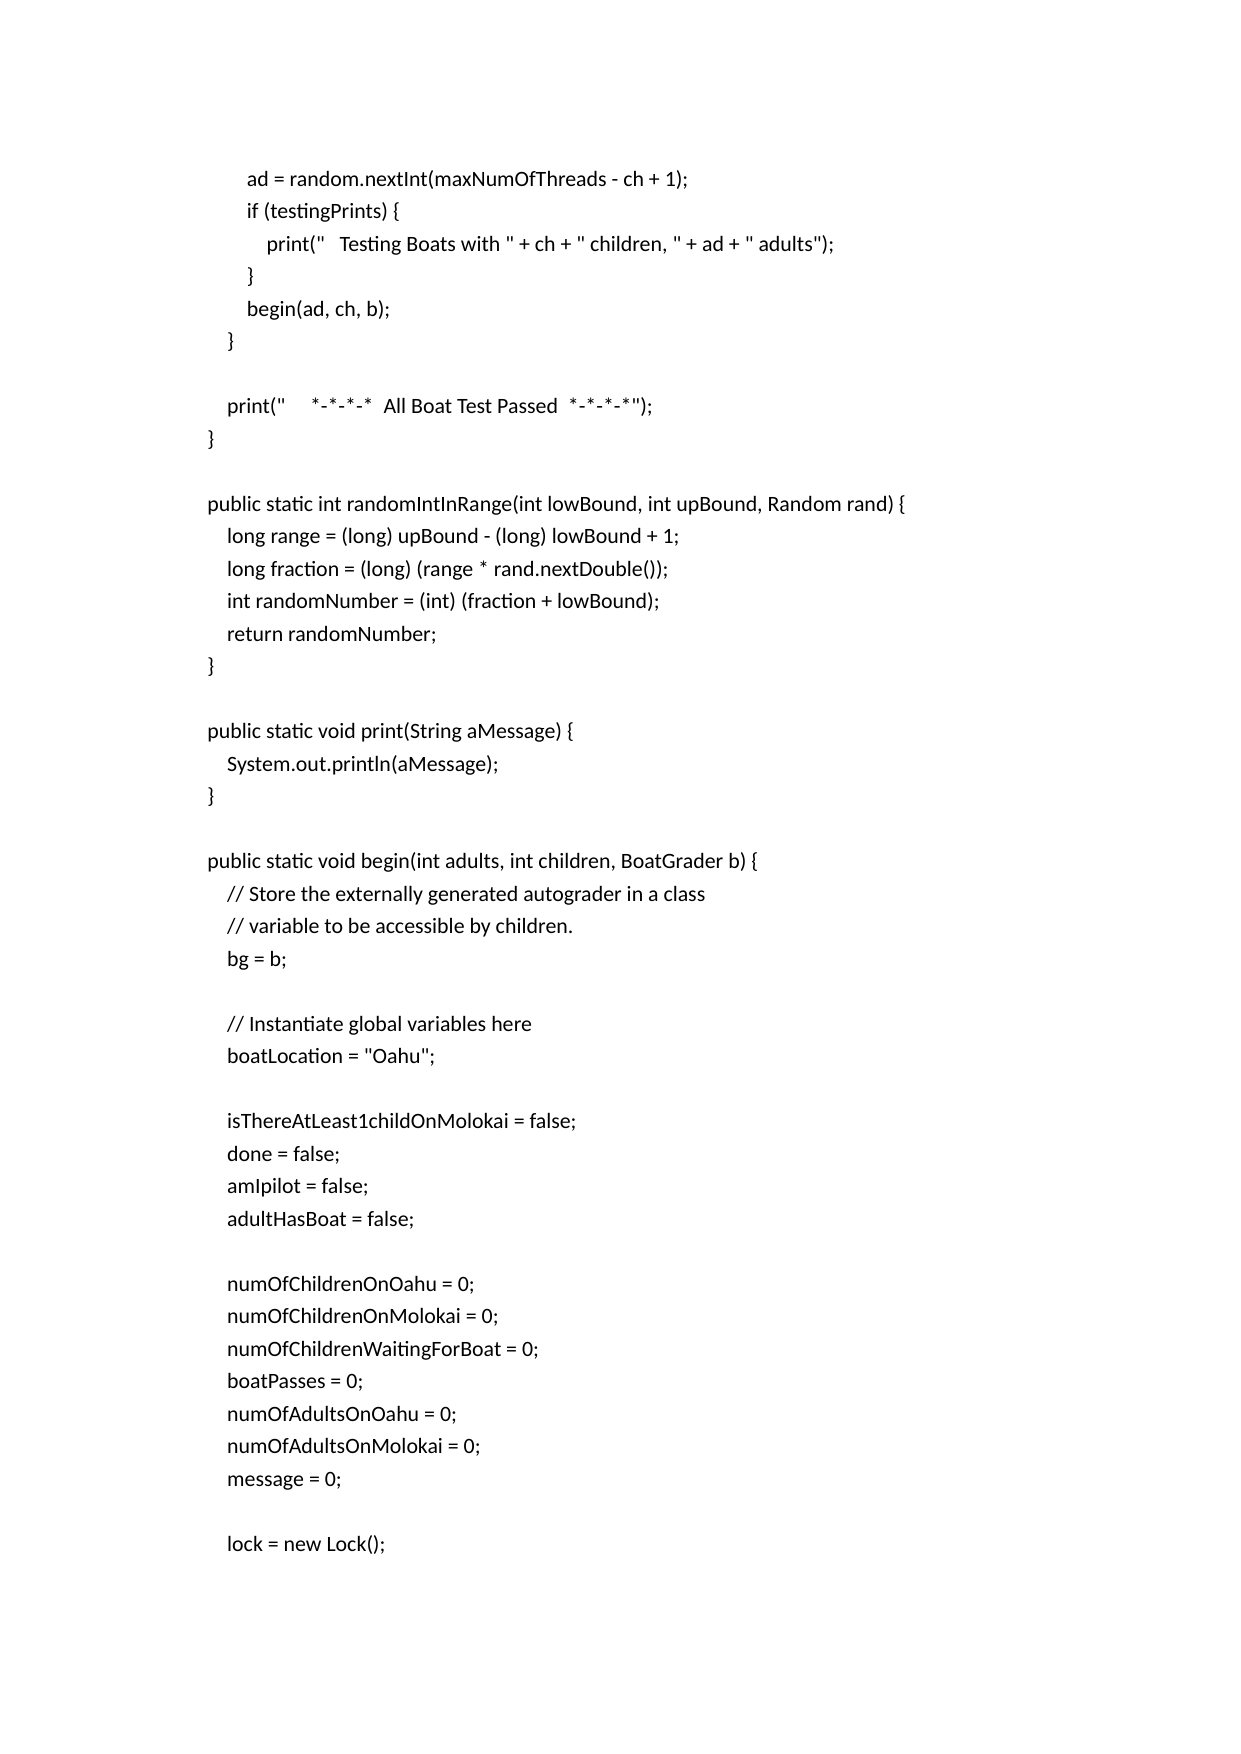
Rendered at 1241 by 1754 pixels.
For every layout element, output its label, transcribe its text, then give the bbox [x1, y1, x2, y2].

text boatLocation = "Oahu"; [187, 1039, 1053, 1072]
text // Store the externally generated autograder in a class [187, 877, 1053, 909]
text } [187, 259, 1053, 292]
text long range = (long) upBound - (long) lowBound + 1; [187, 519, 1053, 552]
text } [187, 649, 1053, 682]
text public static void print(String aMessage) { [187, 714, 1053, 747]
text done = false; [187, 1137, 1053, 1169]
text } [187, 422, 1053, 454]
text public static int randomIntInRange(int lowBound, int upBound, Random rand) { [187, 487, 1053, 519]
text if (testingPrints) { [187, 194, 1053, 227]
text numOfAdultsOnMolokai = 0; [187, 1429, 1053, 1462]
text print(" Testing Boats with " + ch + " children, " + ad + " adults"); [187, 227, 1053, 259]
text amIpilot = false; [187, 1169, 1053, 1202]
text numOfChildrenOnMolokai = 0; [187, 1299, 1053, 1332]
text numOfChildrenWaitingForBoat = 0; [187, 1332, 1053, 1364]
text public static void begin(int adults, int children, BoatGrader b) { [187, 844, 1053, 877]
text bg = b; [187, 942, 1053, 974]
text } [187, 779, 1053, 812]
text isThereAtLeast1childOnMolokai = false; [187, 1104, 1053, 1137]
text numOfChildrenOnOahu = 0; [187, 1267, 1053, 1299]
text System.out.println(aMessage); [187, 747, 1053, 779]
text ad = random.nextInt(maxNumOfThreads - ch + 1); [187, 162, 1053, 194]
text begin(ad, ch, b); [187, 292, 1053, 324]
text adultHasBoat = false; [187, 1202, 1053, 1234]
text } [187, 324, 1053, 357]
text lock = new Lock(); [187, 1527, 1053, 1559]
text boatPasses = 0; [187, 1364, 1053, 1397]
text // variable to be accessible by children. [187, 909, 1053, 942]
text int randomNumber = (int) (fraction + lowBound); [187, 584, 1053, 617]
text numOfAdultsOnOahu = 0; [187, 1397, 1053, 1429]
text return randomNumber; [187, 617, 1053, 649]
text // Instantiate global variables here [187, 1007, 1053, 1039]
text message = 0; [187, 1462, 1053, 1494]
text long fraction = (long) (range * rand.nextDouble()); [187, 552, 1053, 584]
text print(" *-*-*-* All Boat Test Passed *-*-*-*"); [187, 389, 1053, 422]
